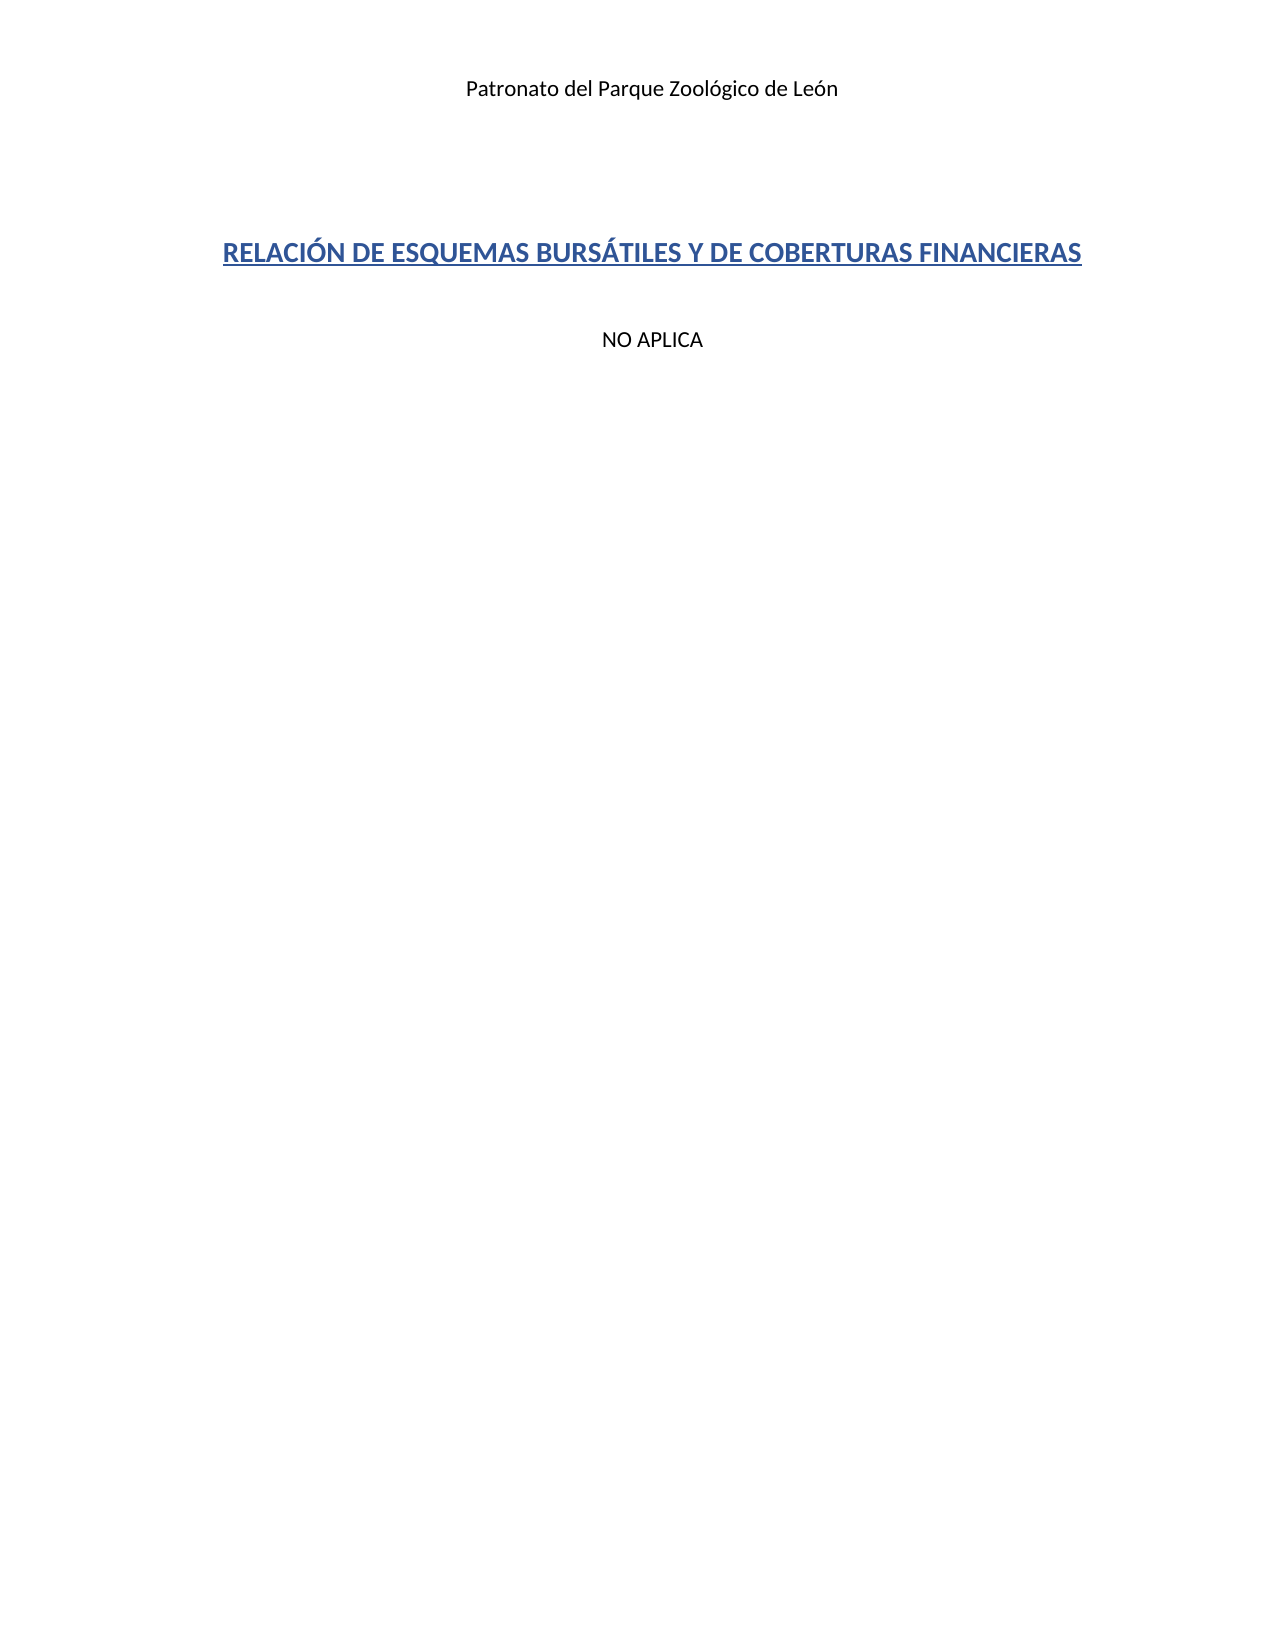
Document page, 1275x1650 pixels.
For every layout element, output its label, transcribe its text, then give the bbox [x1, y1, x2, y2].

text RELACIÓN DE ESQUEMAS BURSÁTILES Y DE COBERTURAS FINANCIERAS [148, 234, 1157, 269]
text NO APLICA [148, 326, 1157, 354]
